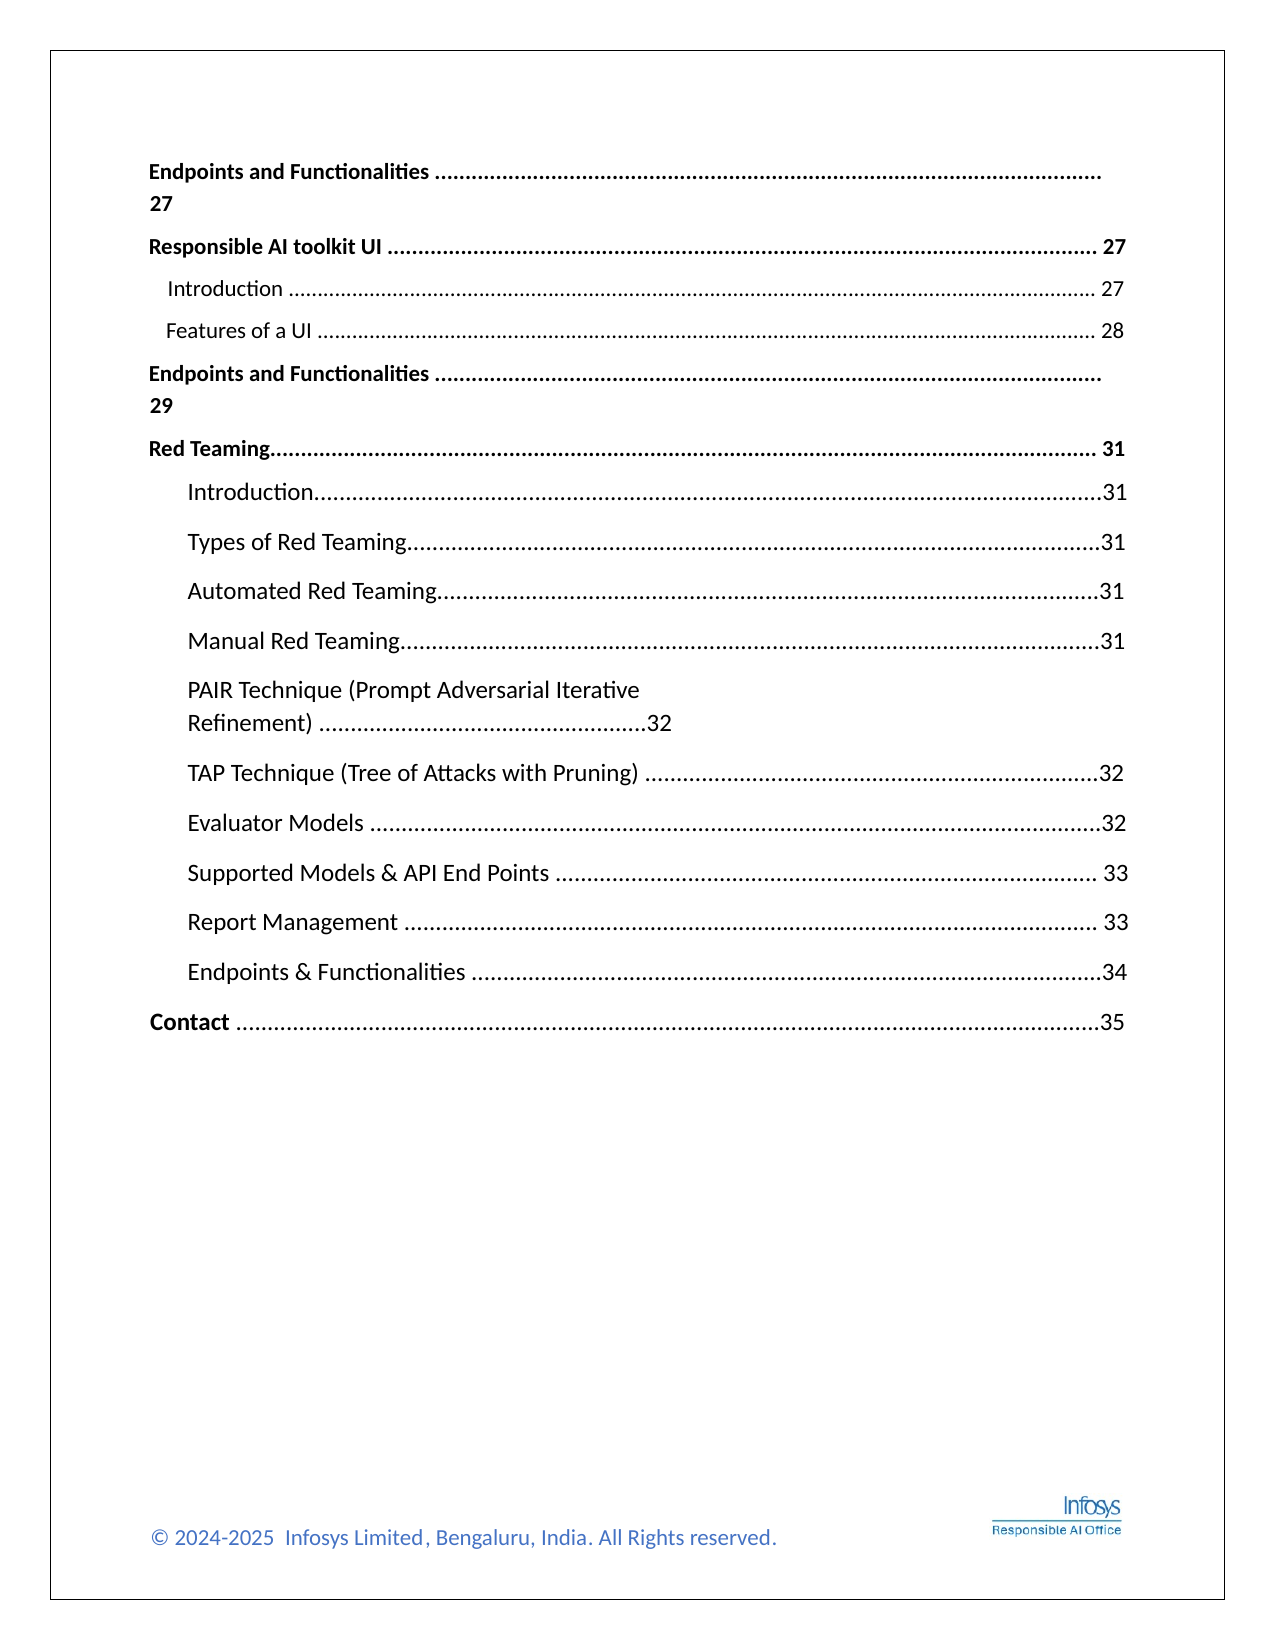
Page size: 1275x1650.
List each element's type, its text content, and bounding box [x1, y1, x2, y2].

text Manual Red Teaming...............................................................................................................31 [150, 625, 1130, 656]
text Introduction.............................................................................................................................31 [187, 476, 1130, 506]
text Supported Models & API End Points ...................................................................................... 33 [187, 857, 1130, 887]
text Endpoints and Functionalities ............................................................................................................. 29 [148, 359, 1130, 420]
text PAIR Technique (Prompt Adversarial Iterative Refinement) ....................................................32 [187, 675, 1130, 738]
text Evaluator Models ....................................................................................................................32 [187, 807, 1130, 837]
text Types of Red Teaming..............................................................................................................31 [187, 526, 1130, 556]
text Endpoints & Functionalities ....................................................................................................34 [187, 956, 1130, 987]
text TAP Technique (Tree of Attacks with Pruning) ........................................................................32 [187, 757, 1130, 788]
text Responsible AI toolkit UI .................................................................................................................... 27 [148, 232, 1130, 260]
text Endpoints and Functionalities ............................................................................................................. 27 [148, 157, 1130, 218]
text Contact .........................................................................................................................................35 [150, 1006, 1130, 1036]
text Report Management .............................................................................................................. 33 [187, 906, 1130, 937]
picture [989, 1493, 1124, 1540]
text Features of a UI ....................................................................................................................................... 28 [150, 317, 1126, 345]
text Introduction ............................................................................................................................................ 27 [150, 274, 1126, 302]
text Red Teaming....................................................................................................................................... 31 [148, 434, 1130, 462]
text Automated Red Teaming.........................................................................................................31 [150, 575, 1130, 606]
